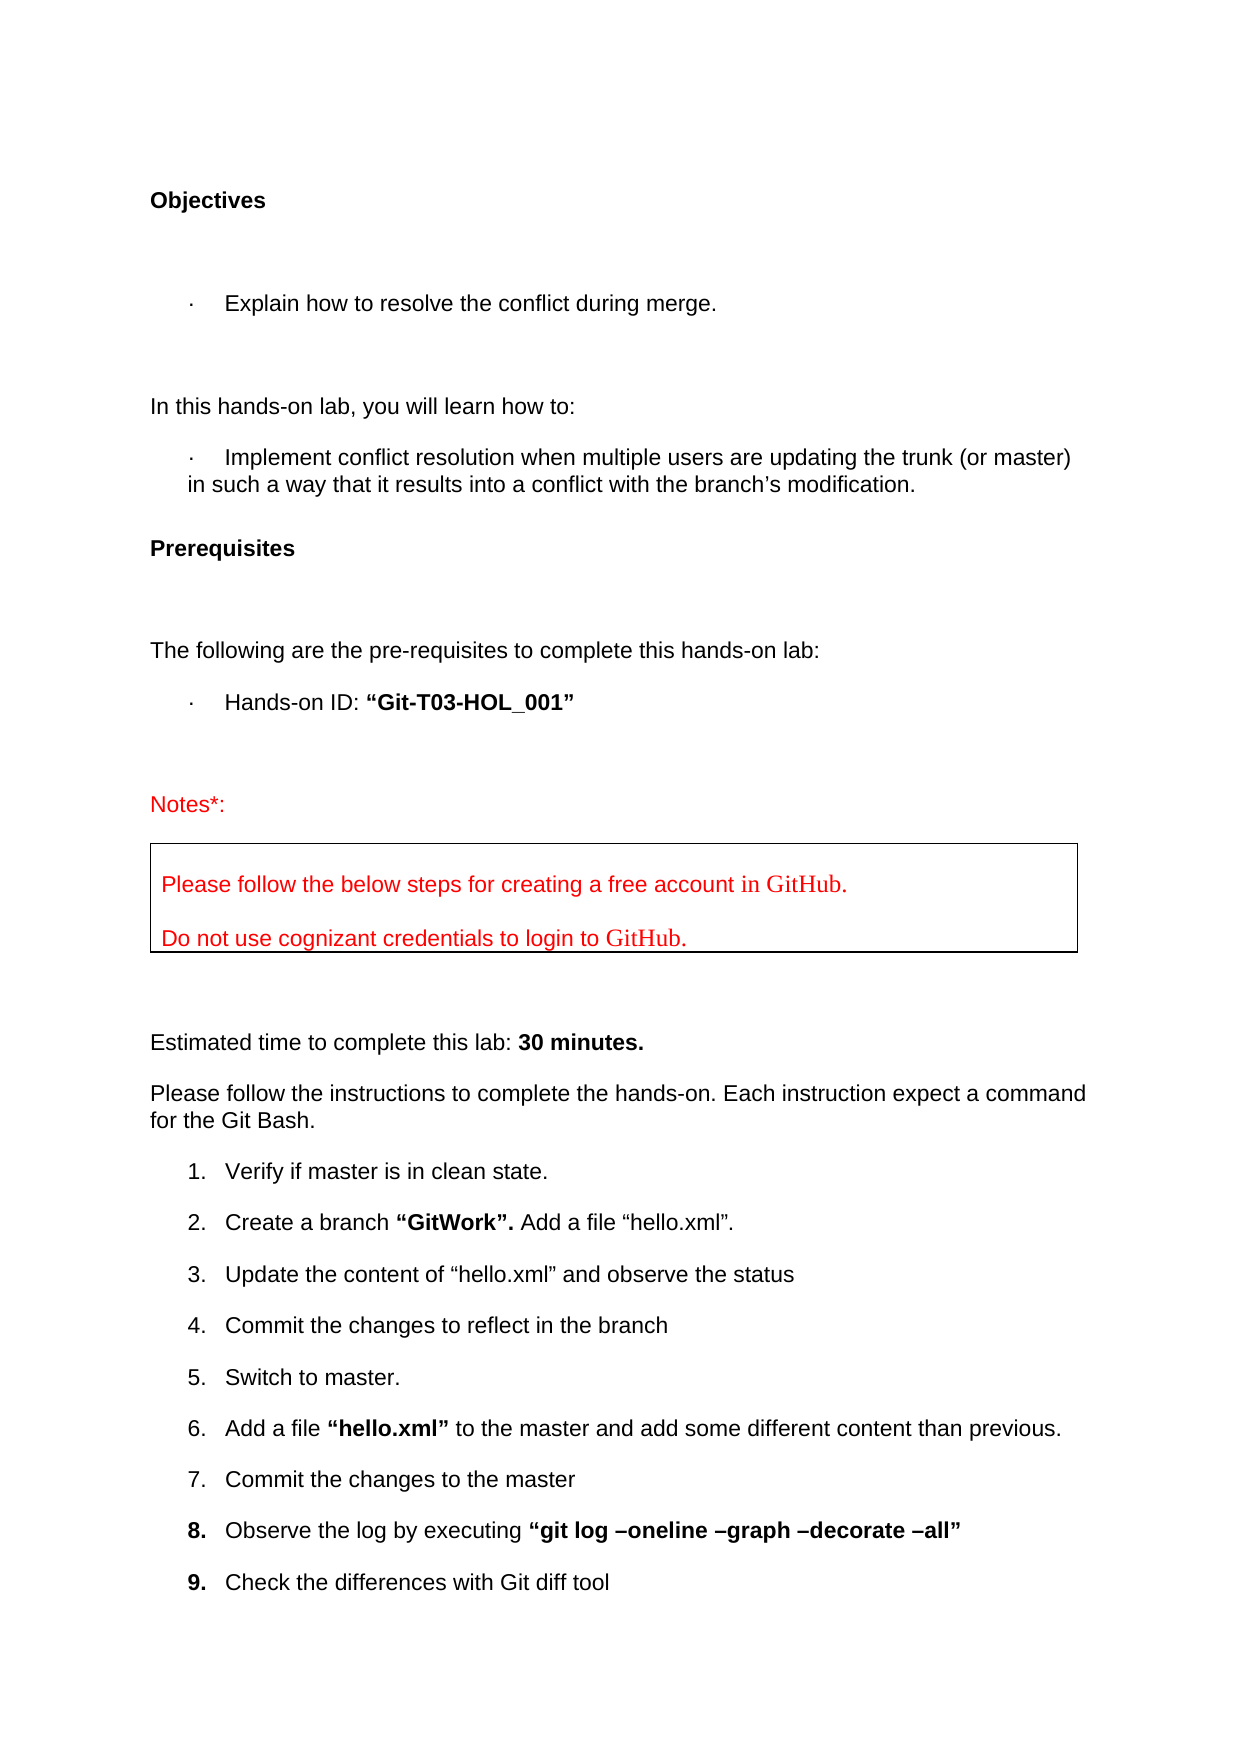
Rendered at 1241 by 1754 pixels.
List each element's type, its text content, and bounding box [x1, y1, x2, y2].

text 2. Create a branch “GitWork”. Add a file “hello.xml”. [187, 1209, 1090, 1236]
text · Implement conflict resolution when multiple users are updating the trunk (or master) in such a way that it results into a conflict with the branch’s modification. [187, 444, 1090, 497]
text Please follow the instructions to complete the hands-on. Each instruction expect a command for the Git Bash. [150, 1080, 1090, 1133]
text 9. Check the differences with Git diff tool [187, 1569, 1090, 1595]
table_header Please follow the below steps for creating a free account in GitHub. Do not use cognizant credentials to login to GitHub. [151, 844, 1077, 951]
text 1. Verify if master is in clean state. [187, 1158, 1090, 1184]
text Notes*: [150, 791, 1090, 818]
text Estimated time to complete this lab: 30 minutes. [150, 1029, 1090, 1055]
text 6. Add a file “hello.xml” to the master and add some different content than previous. [187, 1415, 1090, 1441]
subtitle Objectives [150, 187, 1090, 214]
text 3. Update the content of “hello.xml” and observe the status [187, 1261, 1090, 1287]
text · Hands-on ID: “Git-T03-HOL_001” [187, 688, 1090, 715]
text · Explain how to resolve the conflict during merge. [187, 290, 1090, 317]
text In this hands-on lab, you will learn how to: [150, 393, 1090, 419]
text The following are the pre-requisites to complete this hands-on lab: [150, 637, 1090, 663]
text 7. Commit the changes to the master [187, 1466, 1090, 1492]
text 4. Commit the changes to reflect in the branch [187, 1312, 1090, 1338]
text 8. Observe the log by executing “git log –oneline –graph –decorate –all” [187, 1517, 1090, 1544]
subtitle Prerequisites [150, 534, 1090, 561]
text 5. Switch to master. [187, 1363, 1090, 1390]
